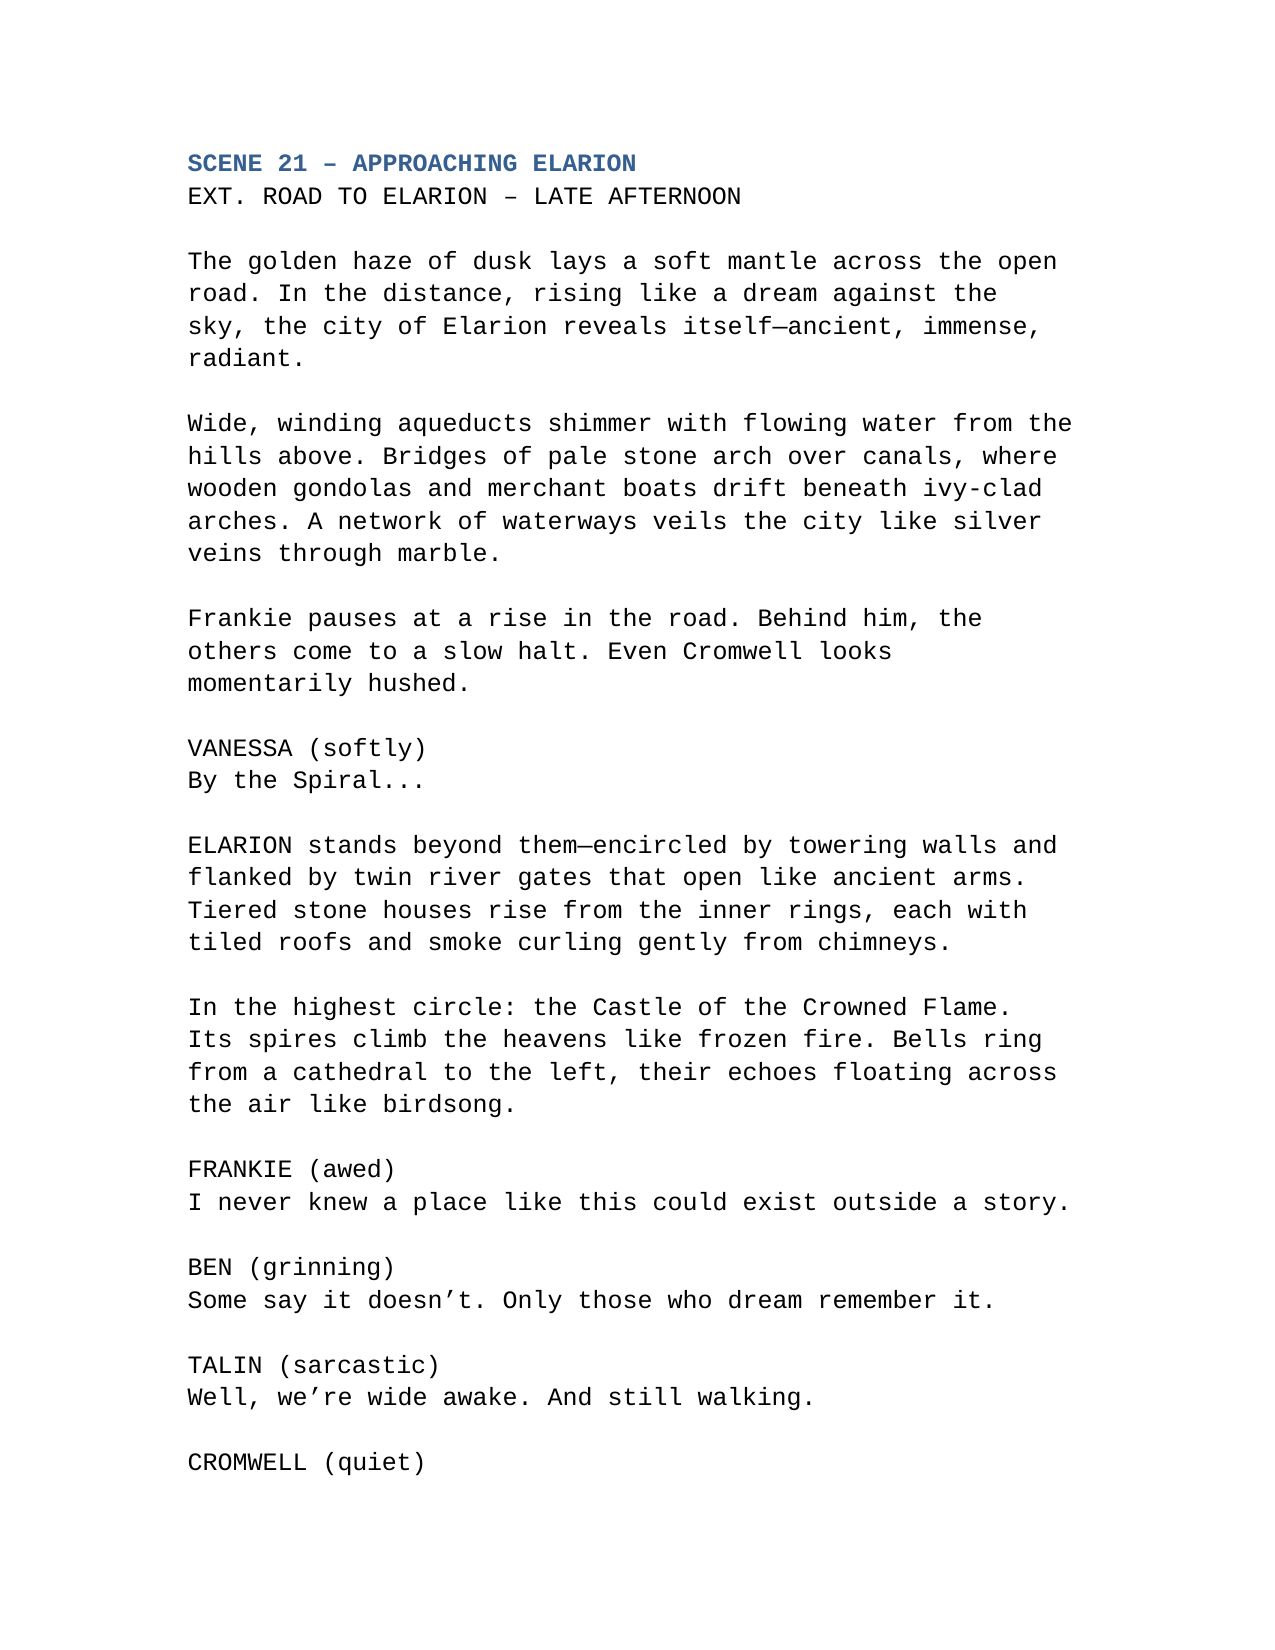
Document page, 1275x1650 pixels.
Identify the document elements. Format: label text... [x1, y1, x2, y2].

subtitle EXT. ROAD TO ELARION – LATE AFTERNOON [187, 183, 1087, 212]
text CROMWELL (quiet) [187, 1450, 1087, 1478]
text Tiered stone houses rise from the inner rings, each with tiled roofs and smoke curling gently from chimneys. [187, 897, 1087, 958]
text TALIN (sarcastic) [187, 1352, 1087, 1381]
text Wide, winding aqueducts shimmer with flowing water from the hills above. Bridges of pale stone arch over canals, where wooden gondolas and merchant boats drift beneath ivy-clad arches. A network of waterways veils the city like silver veins through marble. [187, 411, 1087, 569]
text The golden haze of dusk lays a soft mantle across the open road. In the distance, rising like a dream against the sky, the city of Elarion reveals itself—ancient, immense, radiant. [187, 248, 1071, 374]
text Some say it doesn’t. Only those who dream remember it. [187, 1287, 1087, 1316]
text FRANKIE (awed) [187, 1156, 1087, 1185]
text VANESSA (softly) By the Spiral... [187, 736, 437, 796]
text ELARION stands beyond them—encircled by towering walls and flanked by twin river gates that open like ancient arms. [187, 832, 1087, 893]
subtitle SCENE 21 – APPROACHING ELARION [187, 151, 1087, 179]
text BEN (grinning) [187, 1254, 1087, 1283]
text I never knew a place like this could exist outside a story. [187, 1189, 1087, 1218]
text Frankie pauses at a rise in the road. Behind him, the others come to a slow halt. Even Cromwell looks momentarily hushed. [187, 606, 1071, 699]
text In the highest circle: the Castle of the Crowned Flame. Its spires climb the heavens like frozen fire. Bells ring from a cathedral to the left, their echoes floating across the air like birdsong. [187, 994, 1071, 1120]
text Well, we’re wide awake. And still walking. [187, 1385, 1087, 1413]
